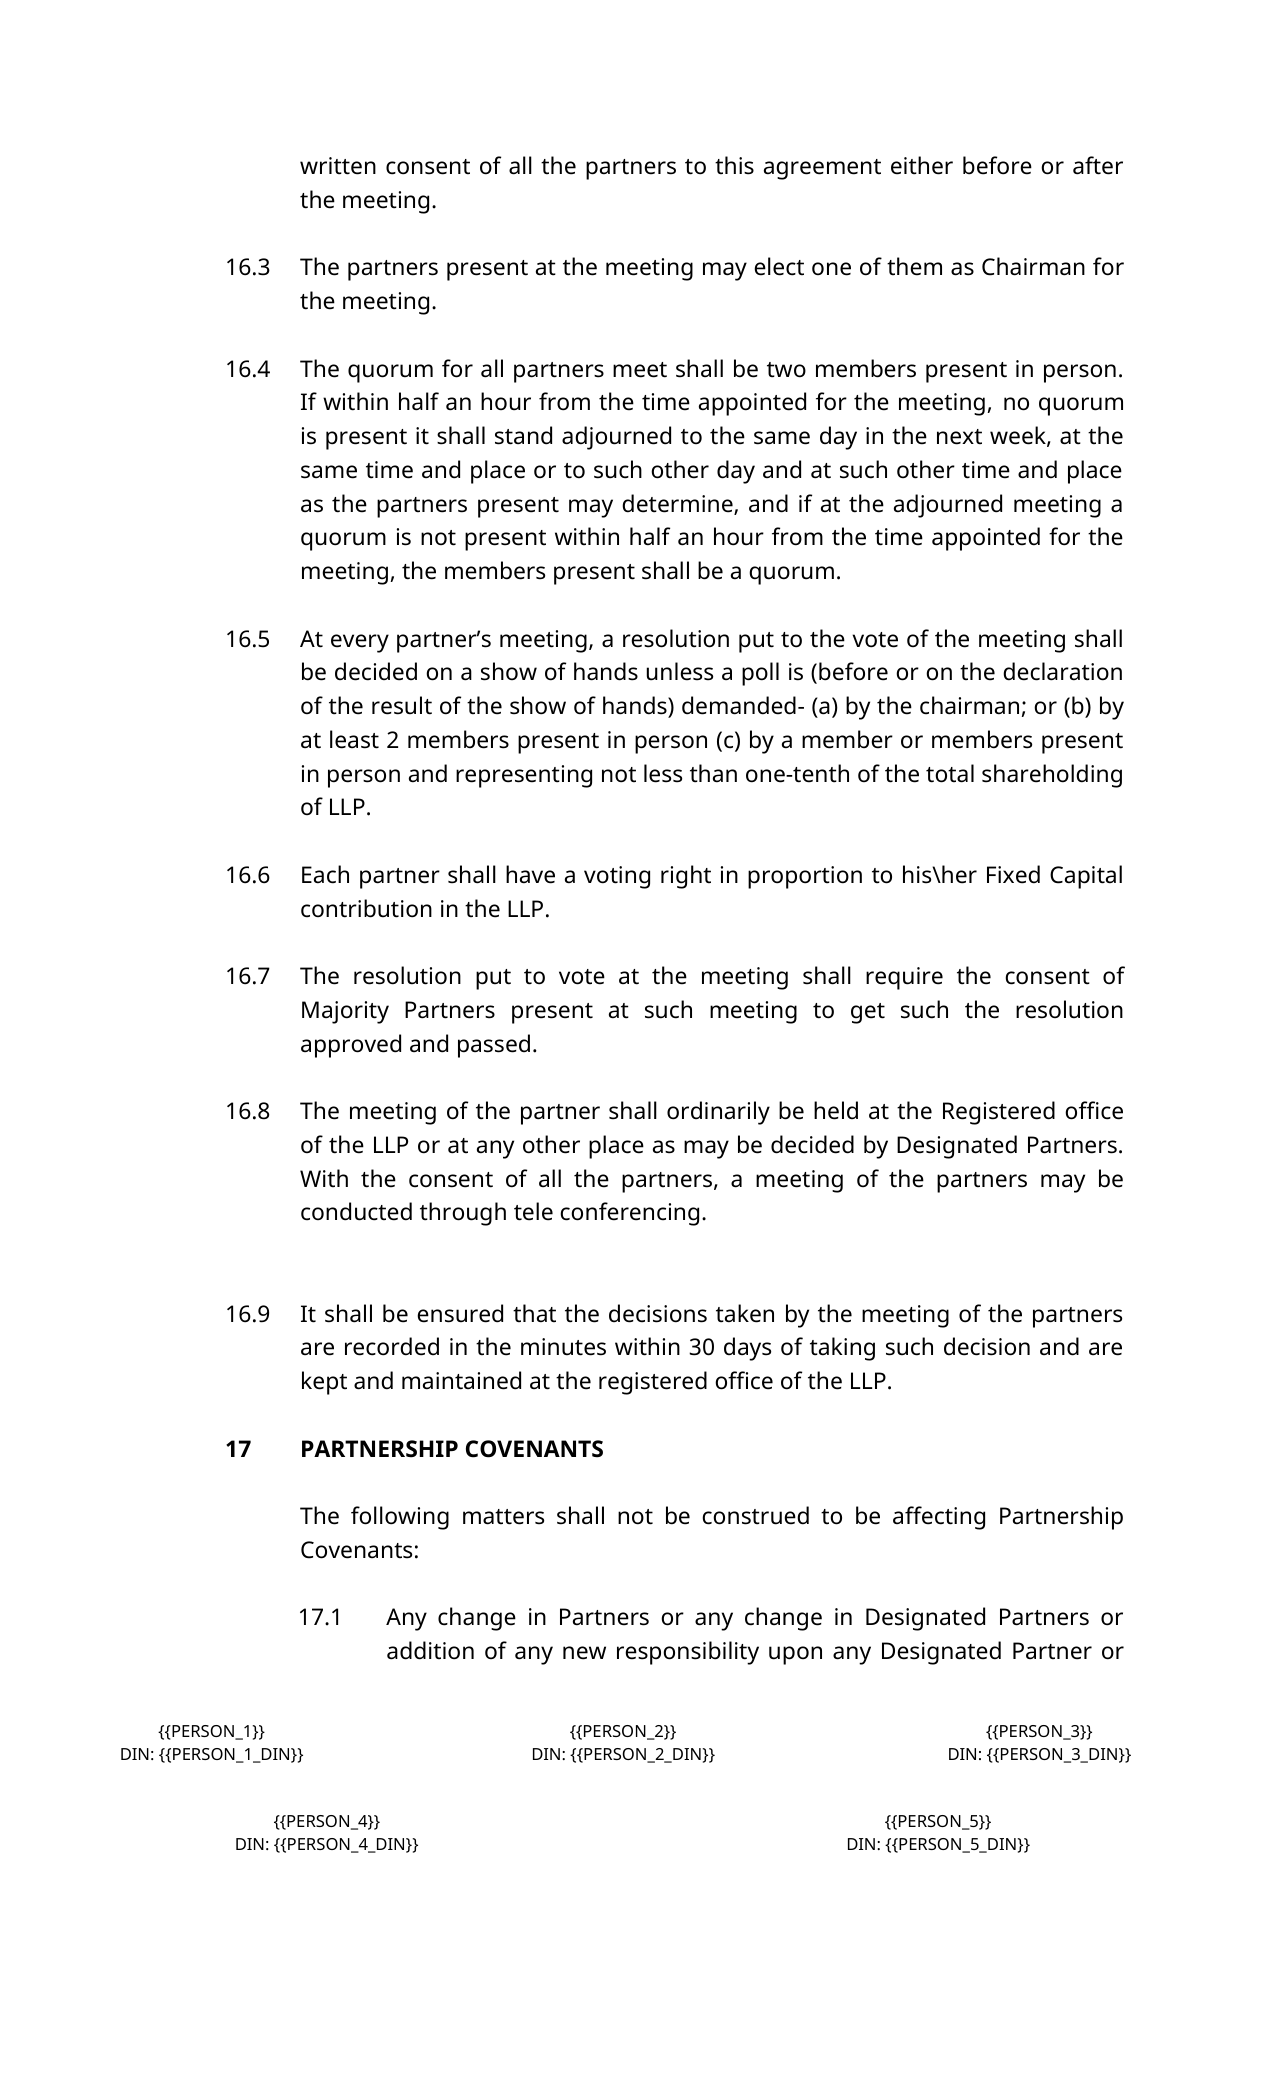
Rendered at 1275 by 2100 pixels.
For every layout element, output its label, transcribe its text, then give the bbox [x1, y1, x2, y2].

text 16.9 It shall be ensured that the decisions taken by the meeting of the partners are recorded in the minutes within 30 days of taking such decision and are kept and maintained at the registered office of the LLP. [225, 1297, 1125, 1396]
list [298, 1601, 1125, 1666]
text 16.7 The resolution put to vote at the meeting shall require the consent of Majority Partners present at such meeting to get such the resolution approved and passed. [225, 960, 1125, 1059]
text The following matters shall not be construed to be affecting Partnership Covenants: [300, 1500, 1125, 1565]
text 16.8 The meeting of the partner shall ordinarily be held at the Registered office of the LLP or at any other place as may be decided by Designated Partners. With the consent of all the partners, a meeting of the partners may be conducted through tele conferencing. [225, 1095, 1125, 1227]
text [225, 150, 1125, 215]
text 17 PARTNERSHIP COVENANTS [225, 1432, 1125, 1464]
text 16.5 At every partner’s meeting, a resolution put to the vote of the meeting shall be decided on a show of hands unless a poll is (before or on the declaration of the result of the show of hands) demanded- (a) by the chairman; or (b) by at least 2 members present in person (c) by a member or members present in person and representing not less than one-tenth of the total shareholding of LLP. [225, 622, 1125, 822]
text 16.3 The partners present at the meeting may elect one of them as Chairman for the meeting. [225, 251, 1125, 316]
text 16.4 The quorum for all partners meet shall be two members present in person. If within half an hour from the time appointed for the meeting, no quorum is present it shall stand adjourned to the same day in the next week, at the same time and place or to such other day and at such other time and place as the partners present may determine, and if at the adjourned meeting a quorum is not present within half an hour from the time appointed for the meeting, the members present shall be a quorum. [225, 352, 1125, 586]
text 16.6 Each partner shall have a voting right in proportion to his\her Fixed Capital contribution in the LLP. [225, 859, 1125, 924]
